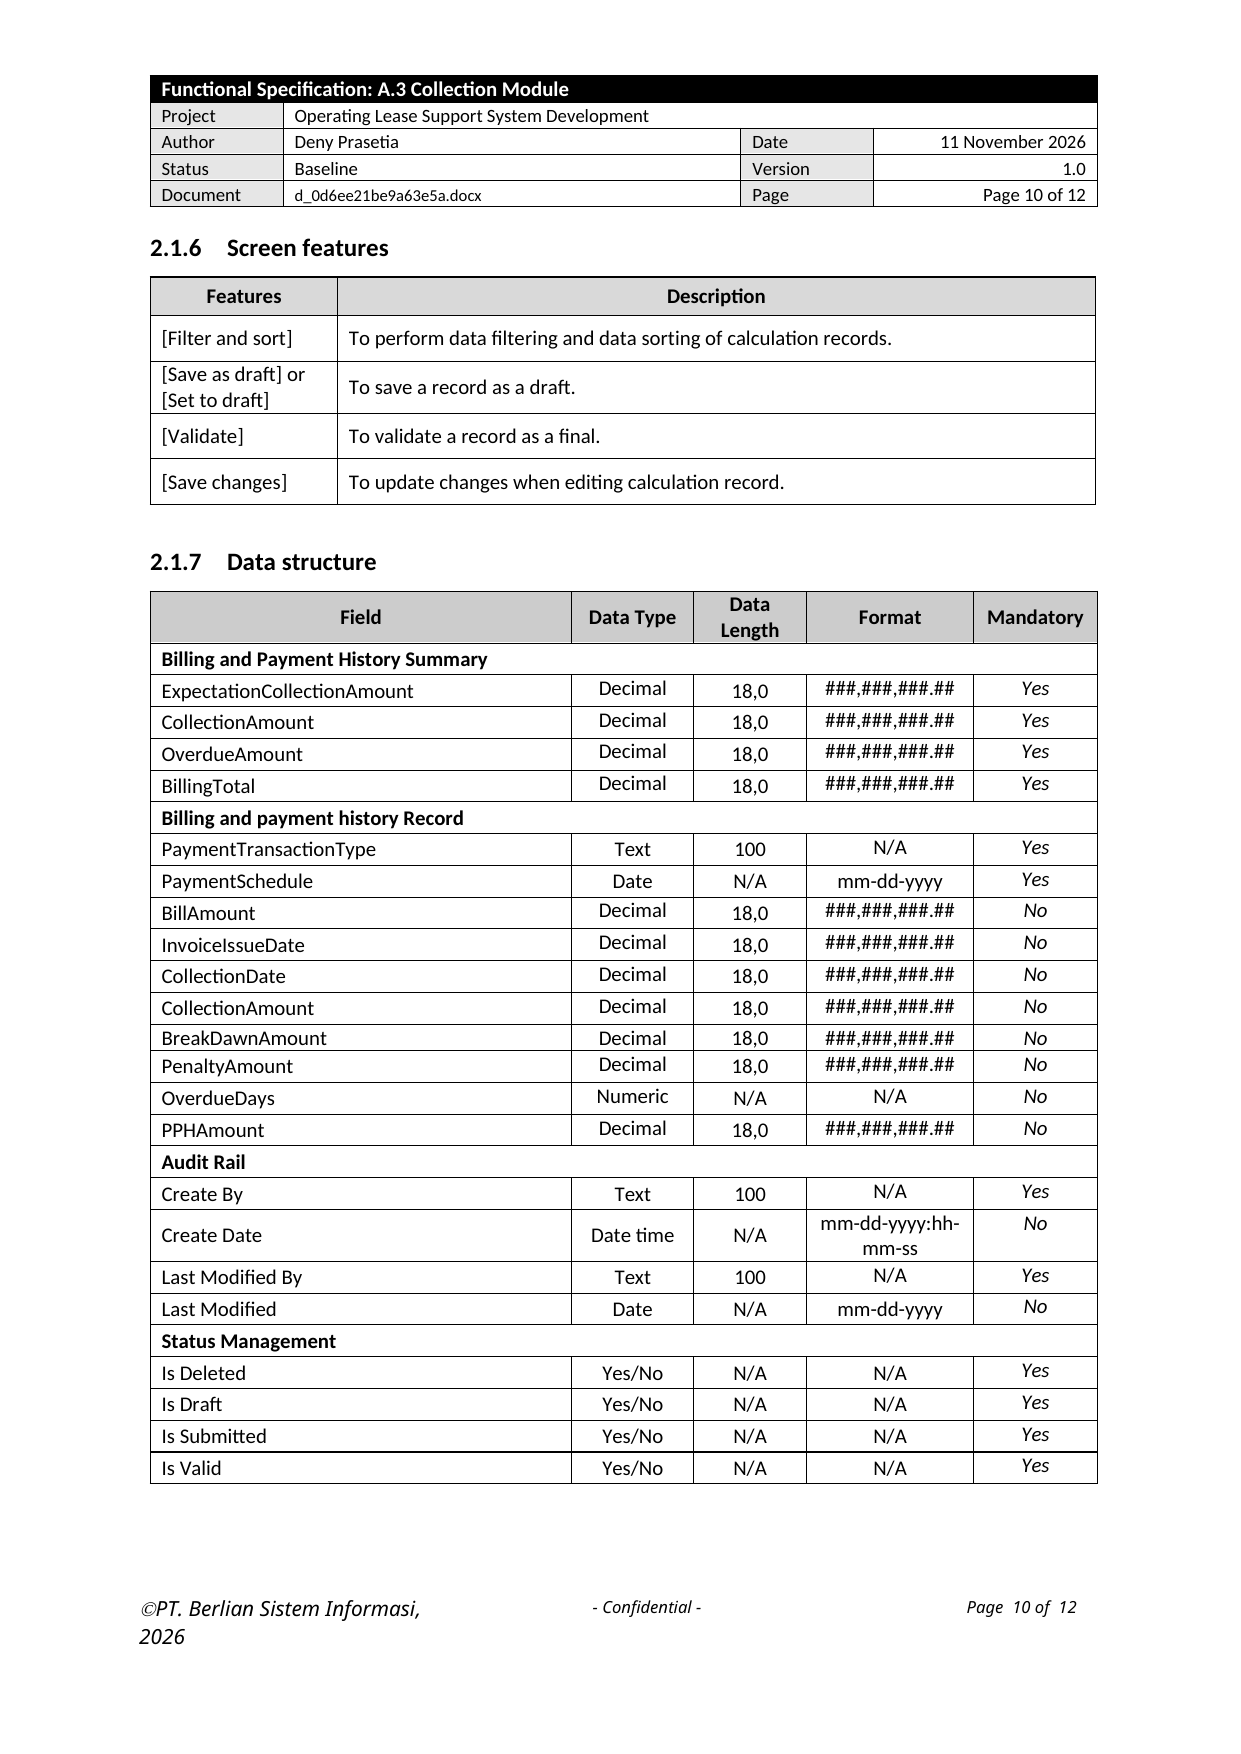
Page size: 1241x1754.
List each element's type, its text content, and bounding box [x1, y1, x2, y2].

table_cell Is Draft [151, 1389, 571, 1420]
table_cell N/A [807, 834, 973, 865]
table_cell N/A [694, 1210, 806, 1261]
table_cell 18,0 [694, 739, 806, 769]
table_cell Is Deleted [151, 1357, 571, 1388]
table_cell CollectionDate [151, 961, 571, 992]
table_cell Is Submitted [151, 1421, 571, 1451]
table_cell [Filter and sort] [151, 316, 337, 361]
table_cell 100 [694, 1262, 806, 1293]
table_cell Decimal [572, 739, 693, 769]
table_cell Text [572, 834, 693, 865]
table_cell Last Modified By [151, 1262, 571, 1293]
table_cell Is Valid [151, 1453, 571, 1483]
table_cell ###,###,###.## [807, 1025, 973, 1050]
table_cell CollectionAmount [151, 707, 571, 738]
table_cell Yes [974, 739, 1097, 769]
table_cell Yes [974, 675, 1097, 706]
table_cell N/A [694, 866, 806, 897]
table_cell No [974, 1210, 1097, 1261]
table_cell Billing and Payment History Summary [151, 644, 1097, 674]
table_cell No [974, 1051, 1097, 1082]
table_cell Date time [572, 1210, 693, 1261]
table_cell Decimal [572, 1051, 693, 1082]
table_cell N/A [807, 1389, 973, 1420]
table_cell 100 [694, 834, 806, 865]
table_cell N/A [807, 1453, 973, 1483]
table_cell Decimal [572, 771, 693, 801]
table_cell Yes/No [572, 1453, 693, 1483]
table_cell ###,###,###.## [807, 898, 973, 928]
table_cell 100 [694, 1178, 806, 1209]
table_cell PaymentTransactionType [151, 834, 571, 865]
table_cell OverdueDays [151, 1083, 571, 1114]
table_header Description [338, 278, 1095, 315]
table_cell No [974, 929, 1097, 960]
table_cell mm-dd-yyyy:hh-mm-ss [807, 1210, 973, 1261]
table_cell [Save changes] [151, 459, 337, 504]
table_cell 18,0 [694, 771, 806, 801]
table_cell 18,0 [694, 961, 806, 992]
table_cell Date [572, 1294, 693, 1324]
table_cell Date [572, 866, 693, 897]
table_cell ExpectationCollectionAmount [151, 675, 571, 706]
table_cell ###,###,###.## [807, 739, 973, 769]
table_cell N/A [807, 1083, 973, 1114]
table_cell [Validate] [151, 414, 337, 458]
table_cell Decimal [572, 1115, 693, 1145]
subtitle Data structure [150, 546, 1090, 577]
table_cell Last Modified [151, 1294, 571, 1324]
table_cell Decimal [572, 707, 693, 738]
table_header Data Length [694, 592, 806, 642]
table_cell To update changes when editing calculation record. [338, 459, 1095, 504]
table_cell To validate a record as a final. [338, 414, 1095, 458]
table_cell Yes [974, 1357, 1097, 1388]
table_cell No [974, 993, 1097, 1024]
table_cell PaymentSchedule [151, 866, 571, 897]
table_cell N/A [694, 1421, 806, 1451]
table_cell Decimal [572, 675, 693, 706]
table_cell N/A [694, 1083, 806, 1114]
table_cell Yes [974, 707, 1097, 738]
table_cell To perform data filtering and data sorting of calculation records. [338, 316, 1095, 361]
table_cell Create By [151, 1178, 571, 1209]
table_cell CollectionAmount [151, 993, 571, 1024]
table_cell Create Date [151, 1210, 571, 1261]
table_cell ###,###,###.## [807, 961, 973, 992]
table_cell PenaltyAmount [151, 1051, 571, 1082]
table_cell N/A [694, 1357, 806, 1388]
table_cell N/A [807, 1178, 973, 1209]
table_cell BillingTotal [151, 771, 571, 801]
table_cell N/A [694, 1389, 806, 1420]
table_cell 18,0 [694, 1051, 806, 1082]
table_cell Decimal [572, 993, 693, 1024]
table_cell No [974, 1294, 1097, 1324]
table_cell Yes [974, 866, 1097, 897]
table_cell mm-dd-yyyy [807, 866, 973, 897]
table_cell Yes [974, 1389, 1097, 1420]
table_cell N/A [694, 1453, 806, 1483]
table_cell 18,0 [694, 898, 806, 928]
table_header Field [151, 592, 571, 642]
table_cell Yes [974, 1453, 1097, 1483]
table_cell 18,0 [694, 707, 806, 738]
table_cell No [974, 961, 1097, 992]
table_cell PPHAmount [151, 1115, 571, 1145]
table_cell ###,###,###.## [807, 675, 973, 706]
table_cell No [974, 898, 1097, 928]
table_cell OverdueAmount [151, 739, 571, 769]
table_cell 18,0 [694, 675, 806, 706]
table_cell Decimal [572, 929, 693, 960]
table_header Format [807, 592, 973, 642]
table_cell ###,###,###.## [807, 993, 973, 1024]
table_cell Yes [974, 1262, 1097, 1293]
table_cell N/A [807, 1357, 973, 1388]
table_cell Text [572, 1262, 693, 1293]
subtitle Screen features [150, 232, 1090, 263]
table_cell BillAmount [151, 898, 571, 928]
table_cell Yes/No [572, 1421, 693, 1451]
table_cell Yes/No [572, 1357, 693, 1388]
table_cell Decimal [572, 961, 693, 992]
table_cell Yes [974, 1178, 1097, 1209]
table_cell Yes [974, 834, 1097, 865]
table_cell Yes [974, 771, 1097, 801]
table_cell Numeric [572, 1083, 693, 1114]
table_cell 18,0 [694, 1025, 806, 1050]
table_header Features [151, 278, 337, 315]
table_cell Yes [974, 1421, 1097, 1451]
table_cell ###,###,###.## [807, 929, 973, 960]
table_cell 18,0 [694, 929, 806, 960]
table_cell ###,###,###.## [807, 1051, 973, 1082]
table_cell N/A [807, 1421, 973, 1451]
table_cell [Save as draft] or [Set to draft] [151, 362, 337, 412]
table_cell N/A [694, 1294, 806, 1324]
table_cell ###,###,###.## [807, 1115, 973, 1145]
table_cell To save a record as a draft. [338, 362, 1095, 412]
table_cell mm-dd-yyyy [807, 1294, 973, 1324]
table_cell Status Management [151, 1325, 1097, 1356]
table_cell No [974, 1115, 1097, 1145]
table_cell Yes/No [572, 1389, 693, 1420]
table_cell BreakDawnAmount [151, 1025, 571, 1050]
table_cell ###,###,###.## [807, 771, 973, 801]
table_cell InvoiceIssueDate [151, 929, 571, 960]
table_cell 18,0 [694, 1115, 806, 1145]
table_cell Audit Rail [151, 1146, 1097, 1177]
table_cell N/A [807, 1262, 973, 1293]
table_cell Decimal [572, 898, 693, 928]
table_cell ###,###,###.## [807, 707, 973, 738]
table_cell 18,0 [694, 993, 806, 1024]
table_cell No [974, 1025, 1097, 1050]
table_header Data Type [572, 592, 693, 642]
table_header Mandatory [974, 592, 1097, 642]
table_cell Text [572, 1178, 693, 1209]
table_cell Decimal [572, 1025, 693, 1050]
table_cell No [974, 1083, 1097, 1114]
table_cell Billing and payment history Record [151, 802, 1097, 833]
